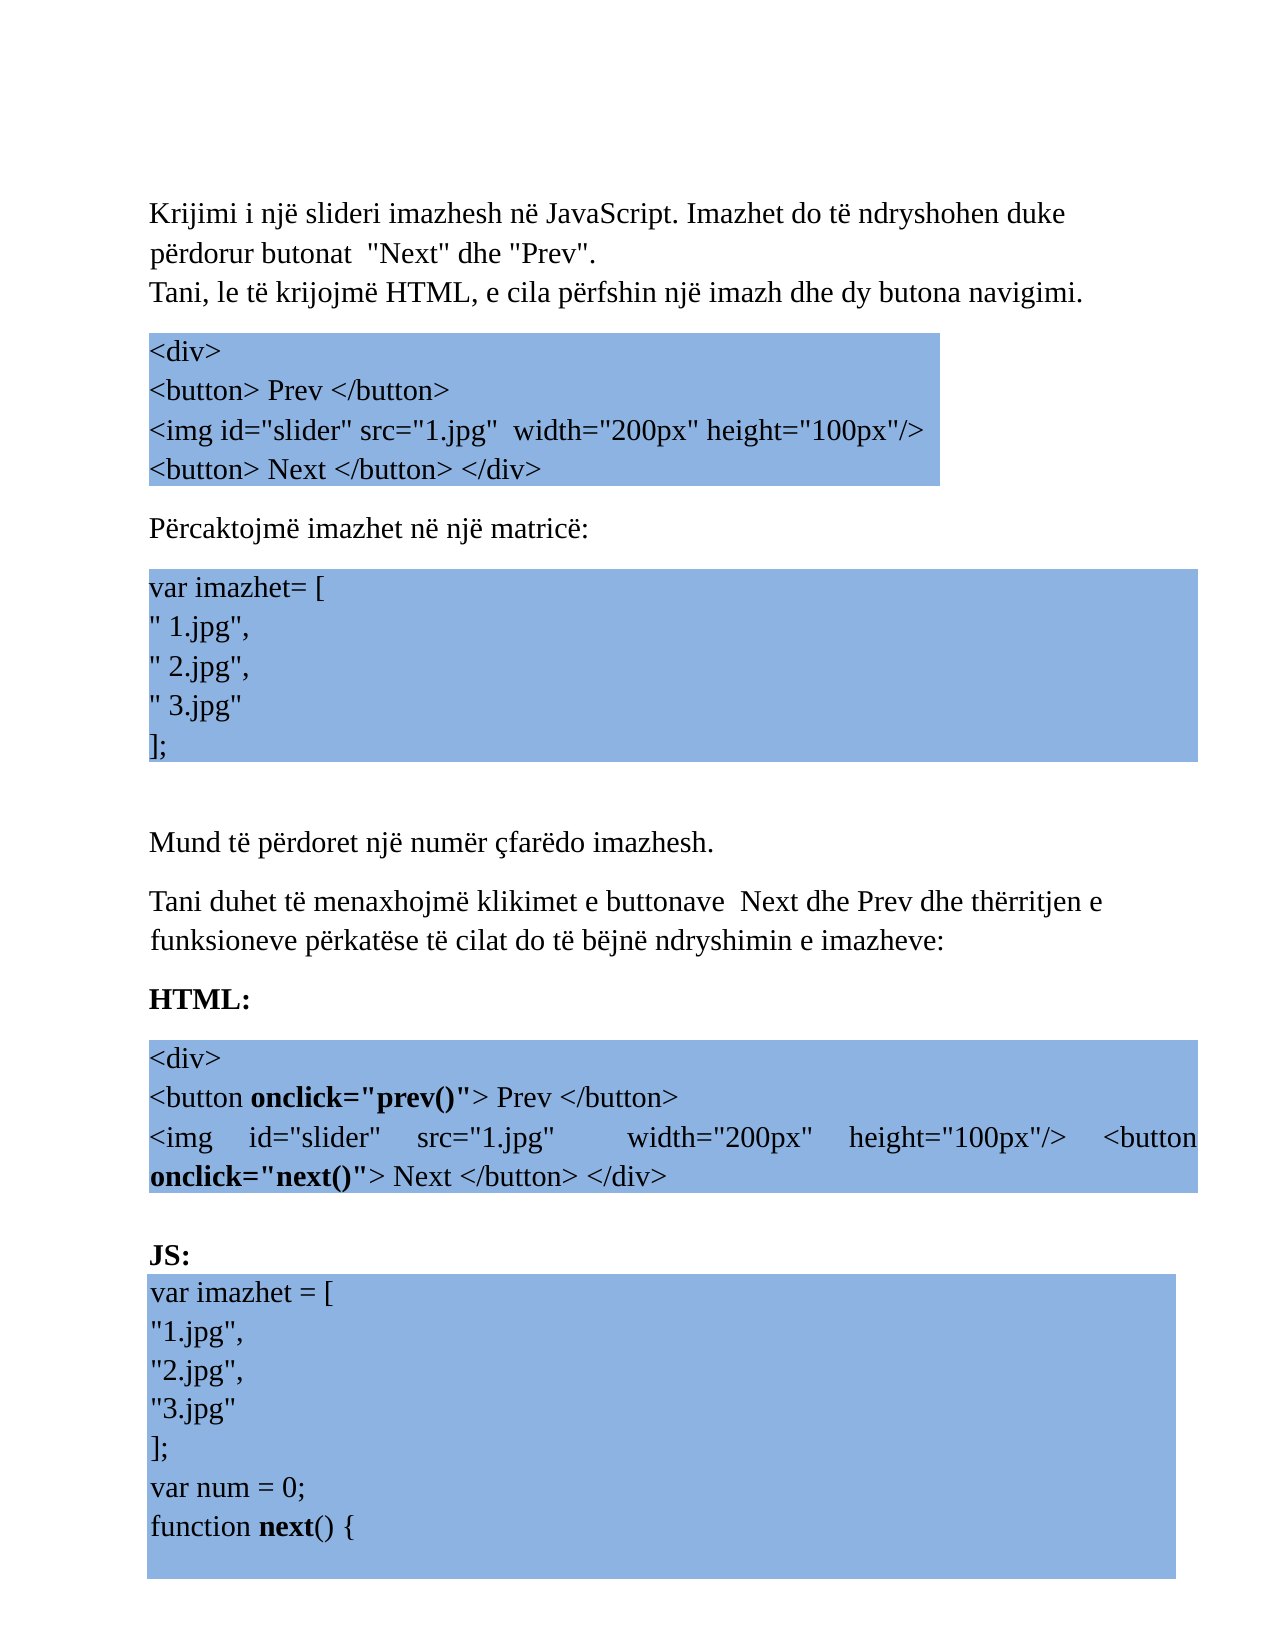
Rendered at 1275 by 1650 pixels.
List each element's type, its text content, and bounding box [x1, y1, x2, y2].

text <div> [149, 1040, 1198, 1074]
text <img id="slider" src="1.jpg" width="200px" height="100px"/> <button onclick="next()"> Next </button> </div> [149, 1119, 1198, 1193]
text ]; [149, 727, 1198, 762]
text Tani, le të krijojmë HTML, e cila përfshin një imazh dhe dy butona navigimi. [149, 274, 1173, 309]
text Përcaktojmë imazhet në një matricë: [149, 511, 1173, 545]
text <button onclick="prev()"> Prev </button> [149, 1079, 1198, 1114]
text " 1.jpg", [149, 608, 1198, 643]
text Mund të përdoret një numër çfarëdo imazhesh. [149, 824, 1173, 859]
text JS: [149, 1237, 1209, 1271]
text <img id="slider" src="1.jpg" width="200px" height="100px"/> [149, 412, 940, 446]
text " 2.jpg", [149, 648, 1198, 683]
text Krijimi i një slideri imazhesh në JavaScript. Imazhet do të ndryshohen duke përdorur butonat "Next" dhe "Prev". [149, 196, 1173, 269]
text <button> Next </button> </div> [149, 451, 940, 486]
text <div> [149, 333, 940, 367]
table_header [147, 1274, 1176, 1579]
text HTML: [149, 981, 1209, 1016]
text " 3.jpg" [149, 687, 1198, 722]
text var imazhet= [ [149, 569, 1198, 604]
text Tani duhet të menaxhojmë klikimet e buttonave Next dhe Prev dhe thërritjen e funksioneve përkatëse të cilat do të bëjnë ndryshimin e imazheve: [149, 883, 1173, 957]
text <button> Prev </button> [149, 372, 940, 407]
